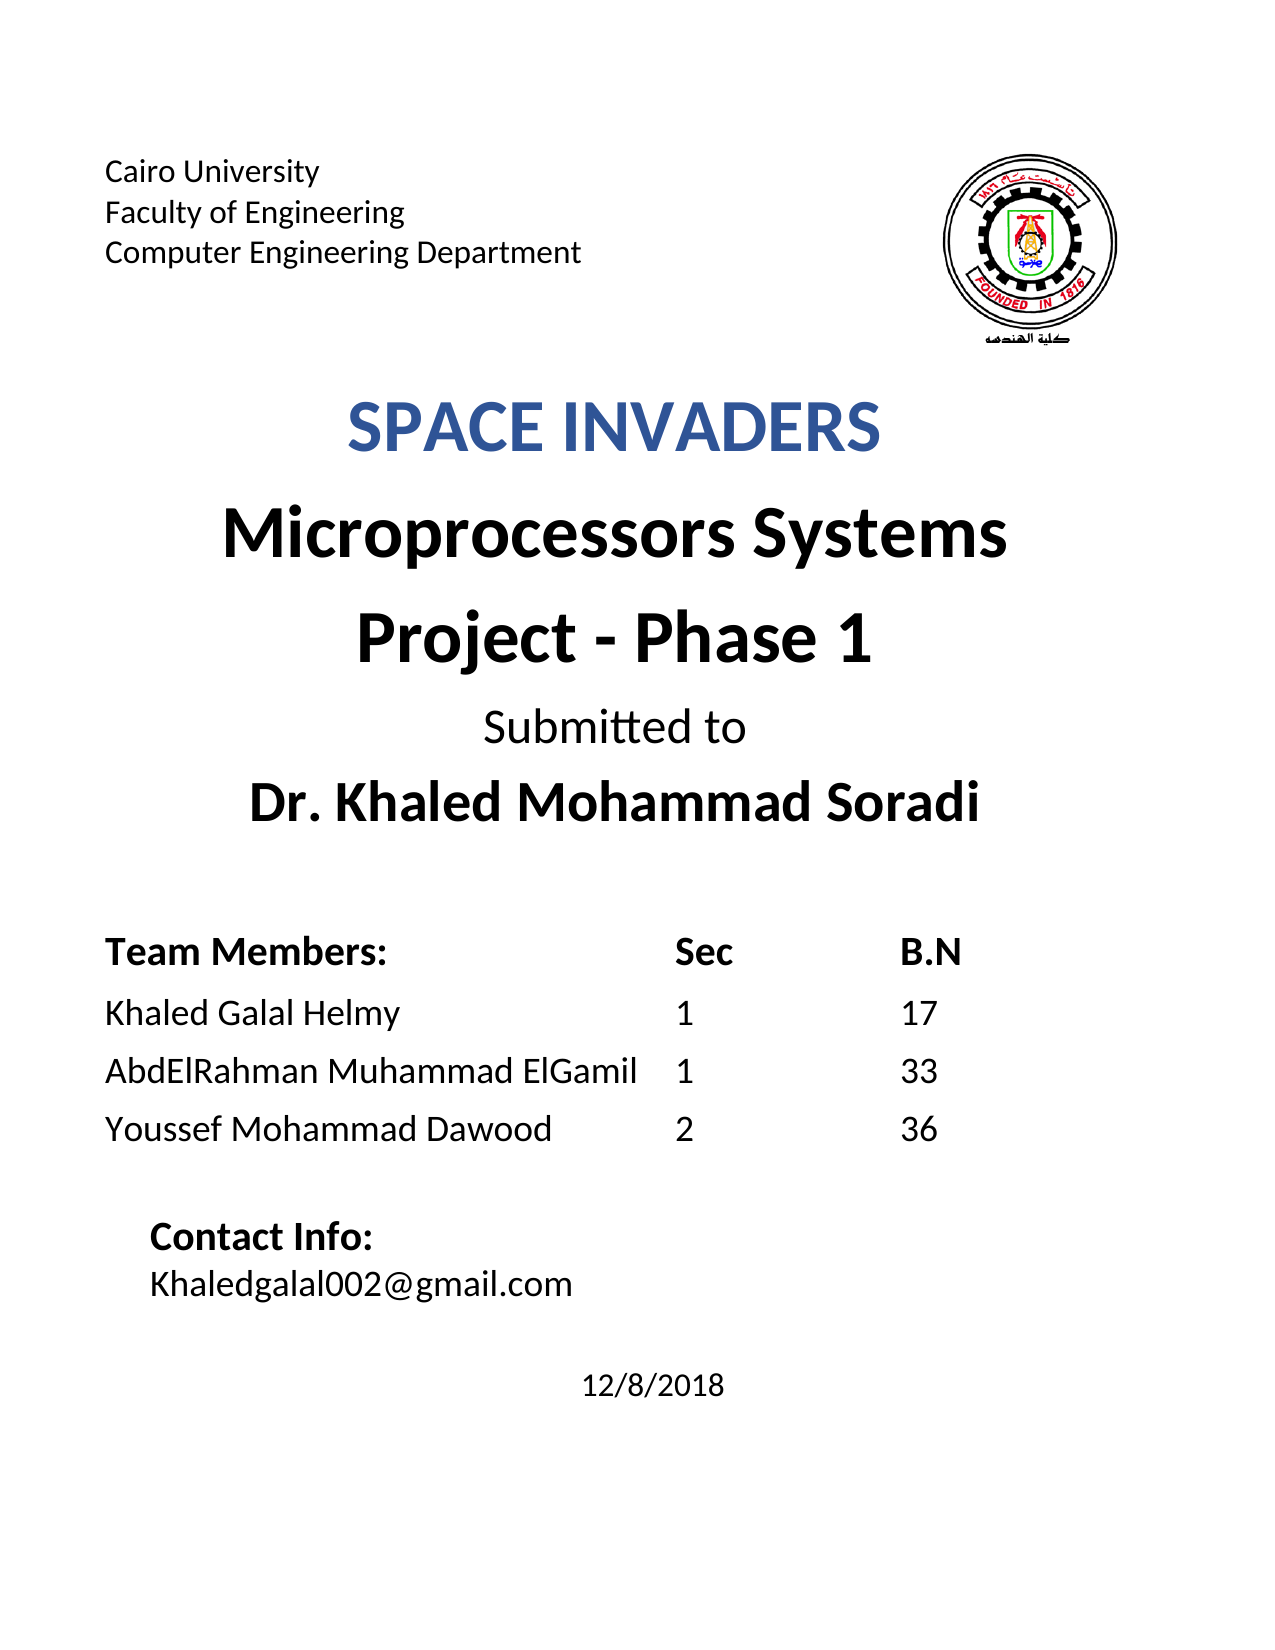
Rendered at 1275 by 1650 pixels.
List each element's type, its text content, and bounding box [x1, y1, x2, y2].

text Khaledgalal002@gmail.com [150, 1260, 1125, 1306]
text Youssef Mohammad Dawood 2 36 [105, 1105, 1125, 1151]
text Microprocessors Systems Project - Phase 1 [105, 484, 1125, 681]
text SPACE INVADERS [105, 379, 1125, 471]
text Submitted to [105, 695, 1125, 756]
text Team Members: Sec B.N [105, 925, 1125, 976]
text AbdElRahman Muhammad ElGamil 1 33 [105, 1047, 1125, 1093]
picture [935, 151, 1125, 351]
text Khaled Galal Helmy 1 17 [105, 989, 1125, 1034]
text Faculty of Engineering [105, 191, 935, 231]
text Contact Info: [150, 1209, 1125, 1260]
text Computer Engineering Department [105, 231, 935, 272]
text Cairo University [105, 150, 1125, 191]
text Dr. Khaled Mohammad Soradi [105, 765, 1125, 836]
text 12/8/2018 [180, 1364, 1125, 1405]
